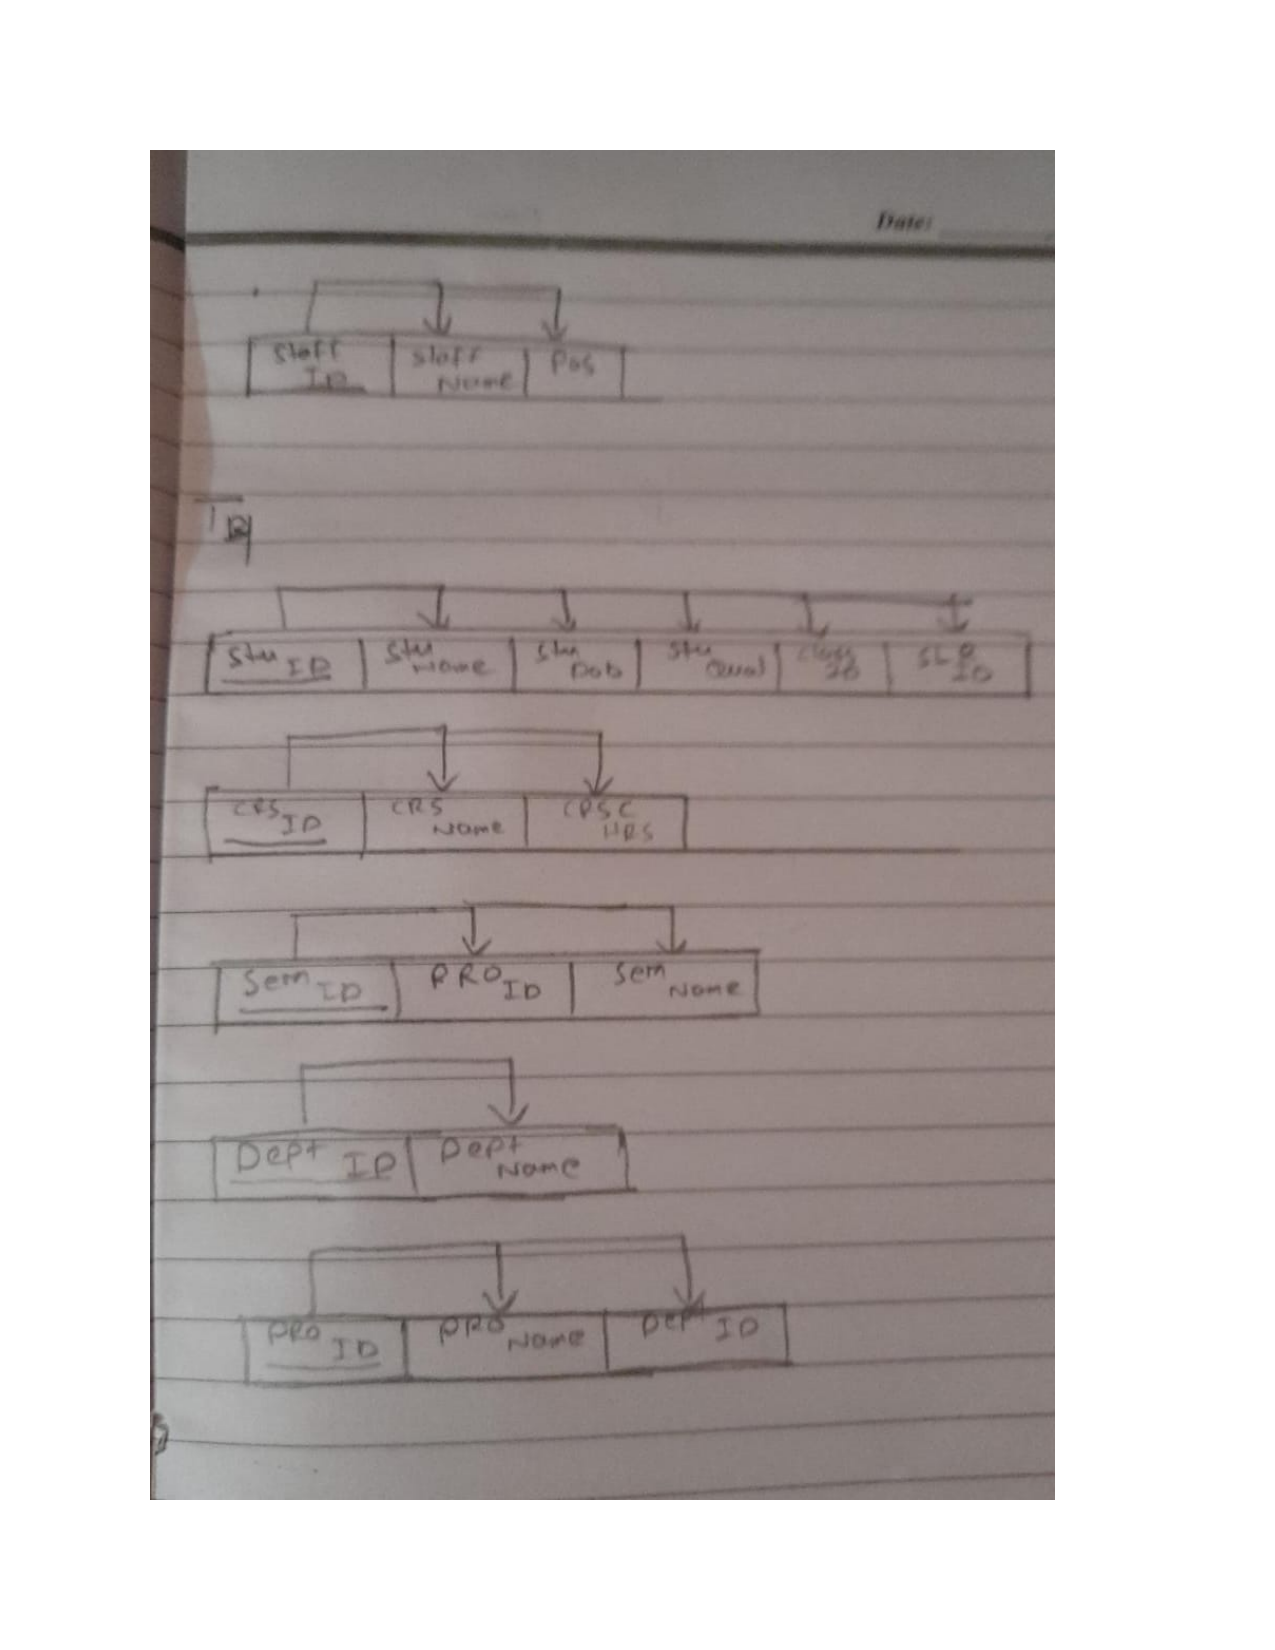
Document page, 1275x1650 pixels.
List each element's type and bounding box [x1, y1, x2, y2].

picture [150, 150, 1055, 1500]
